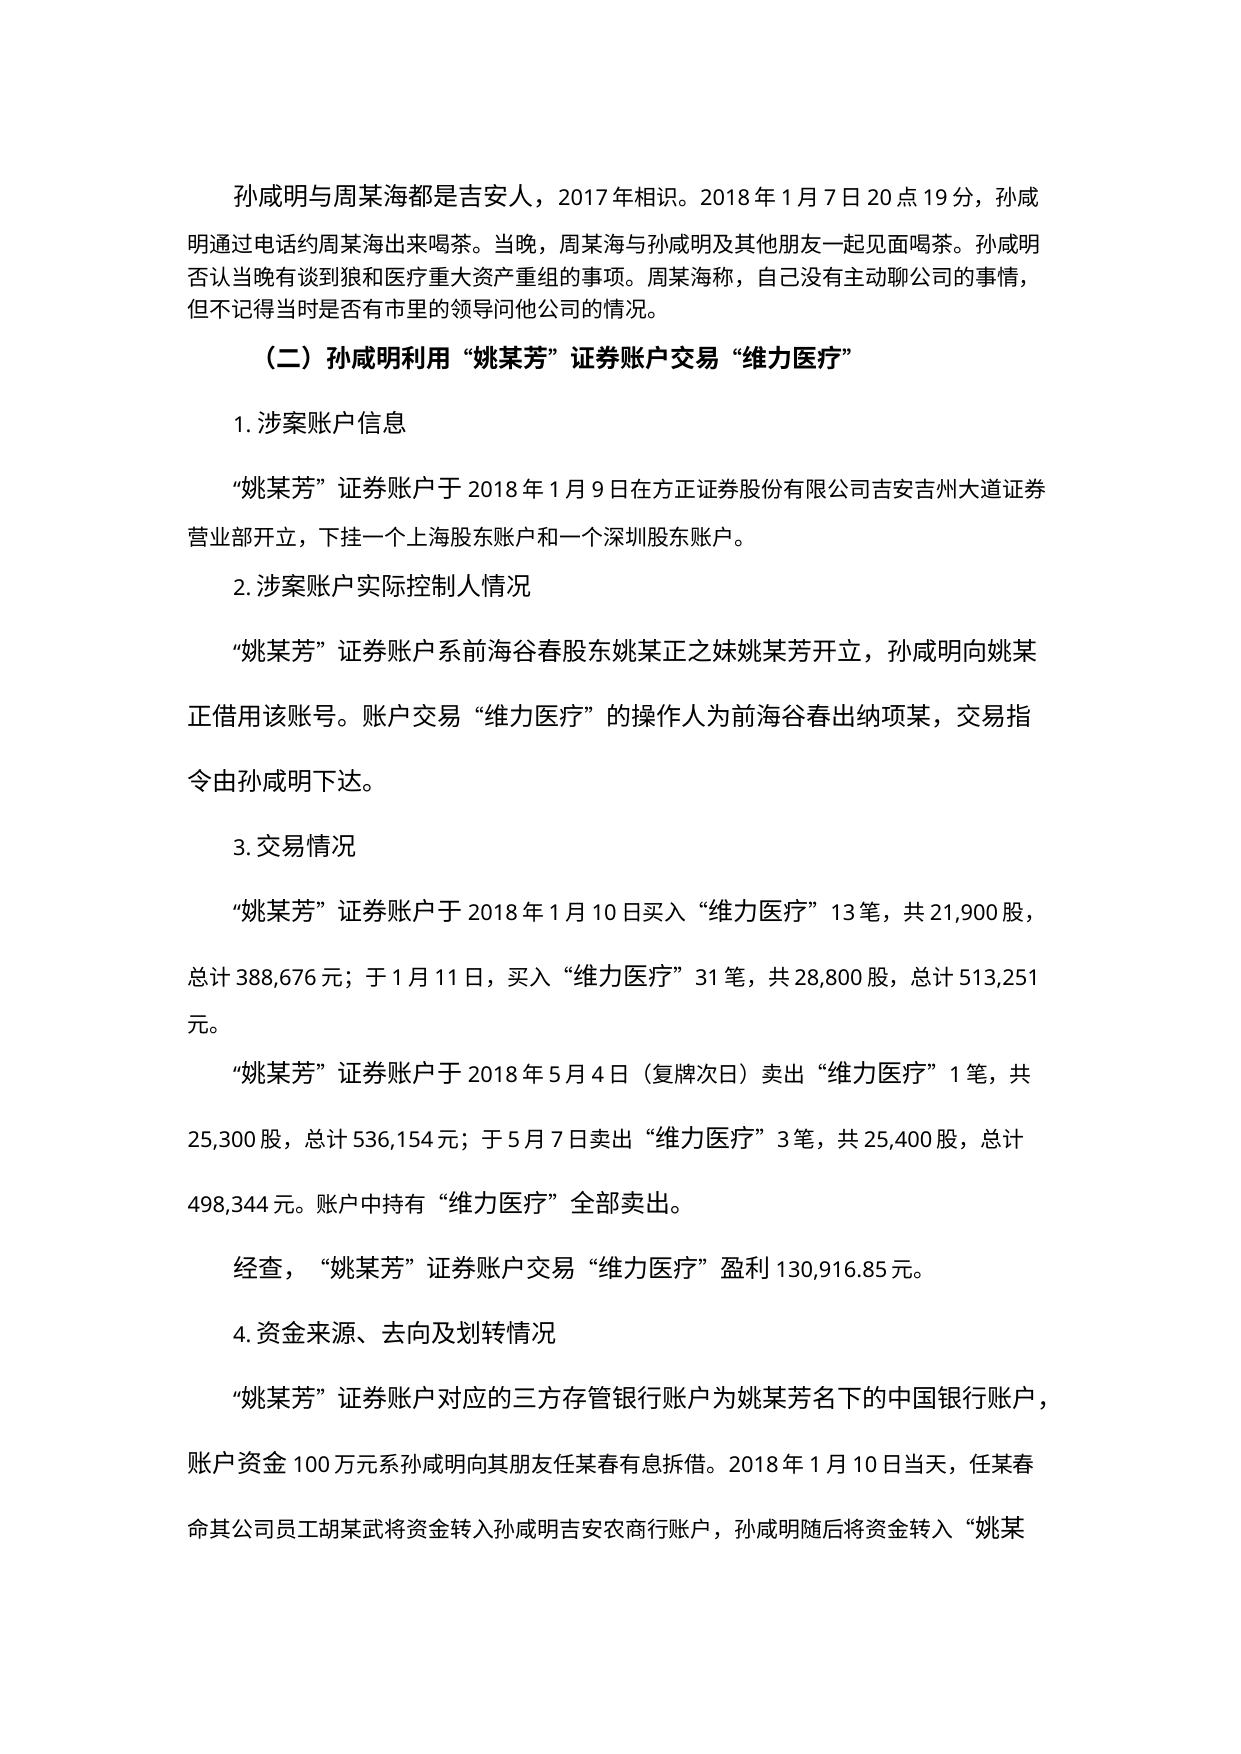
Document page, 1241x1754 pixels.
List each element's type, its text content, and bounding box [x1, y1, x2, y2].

text 1. 涉案账户信息 [187, 389, 1053, 454]
text 3. 交易情况 [187, 812, 1053, 877]
text “姚某芳”证券账户于2018年5月4日（复牌次日）卖出“维力医疗”1笔，共25,300股，总计536,154元；于5月7日卖出“维力医疗”3笔，共25,400股，总计498,344元。账户中持有“维力医疗”全部卖出。 [187, 1039, 1053, 1234]
text （二）孙咸明利用“姚某芳”证券账户交易“维力医疗” [187, 324, 1053, 389]
text “姚某芳”证券账户系前海谷春股东姚某正之妹姚某芳开立，孙咸明向姚某正借用该账号。账户交易“维力医疗”的操作人为前海谷春出纳项某，交易指令由孙咸明下达。 [187, 617, 1053, 812]
text 经查，“姚某芳”证券账户交易“维力医疗”盈利130,916.85元。 [187, 1234, 1053, 1299]
text “姚某芳”证券账户于2018年1月9日在方正证券股份有限公司吉安吉州大道证券营业部开立，下挂一个上海股东账户和一个深圳股东账户。 [187, 454, 1053, 552]
text “姚某芳”证券账户于2018年1月10日买入“维力医疗”13笔，共21,900股，总计388,676元；于1月11日，买入“维力医疗”31笔，共28,800股，总计513,251元。 [187, 877, 1053, 1039]
text 孙咸明与周某海都是吉安人，2017年相识。2018年1月7日20点19分，孙咸明通过电话约周某海出来喝茶。当晚，周某海与孙咸明及其他朋友一起见面喝茶。孙咸明否认当晚有谈到狼和医疗重大资产重组的事项。周某海称，自己没有主动聊公司的事情，但不记得当时是否有市里的领导问他公司的情况。 [187, 162, 1053, 324]
text 4. 资金来源、去向及划转情况 [187, 1299, 1053, 1364]
text 2. 涉案账户实际控制人情况 [187, 552, 1053, 617]
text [187, 1364, 1053, 1559]
